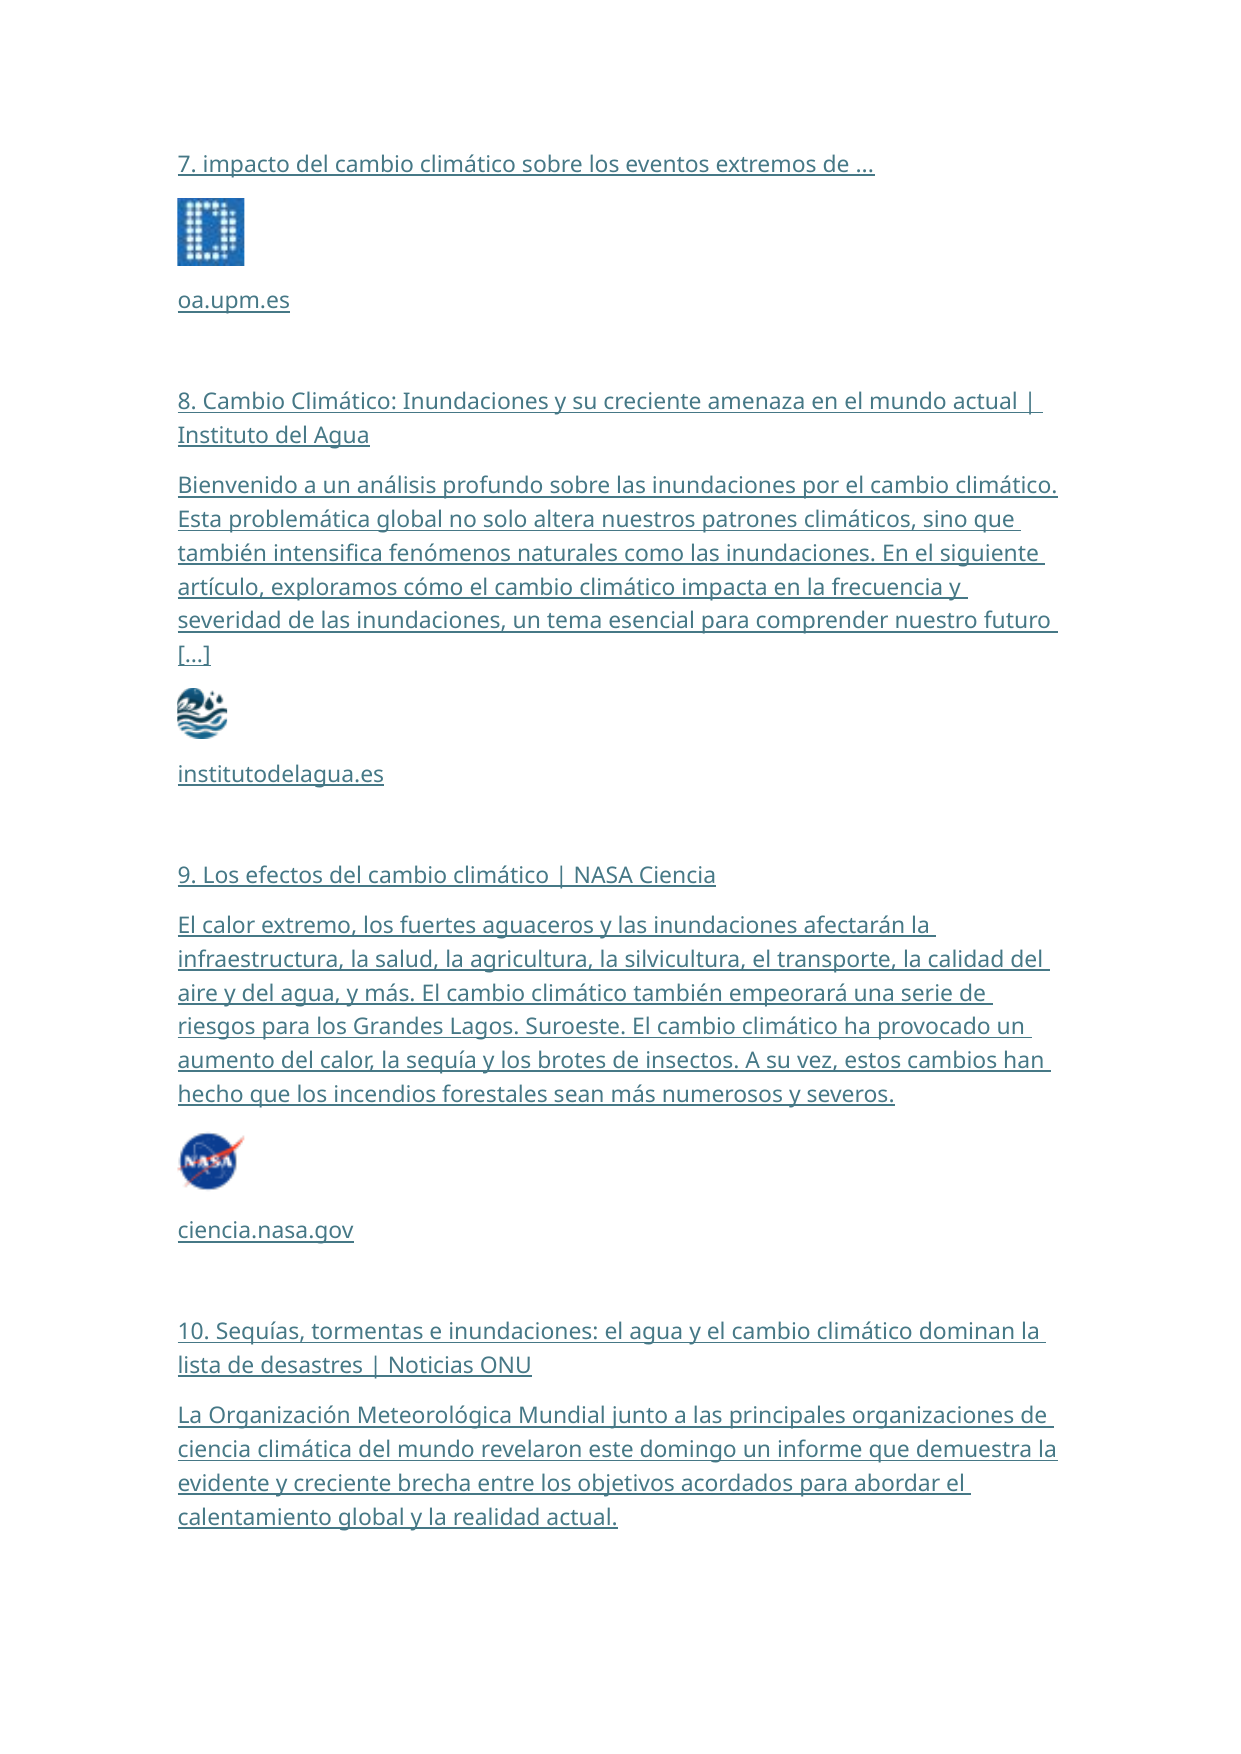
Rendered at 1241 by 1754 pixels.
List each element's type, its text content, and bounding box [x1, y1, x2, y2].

picture [177, 688, 228, 739]
picture [177, 198, 245, 266]
text 10. Sequías, tormentas e inundaciones: el agua y el cambio climático dominan la lista de desastres | Noticias ONU [177, 1315, 1063, 1380]
text ciencia.nasa.gov [177, 1214, 1063, 1246]
text 9. Los efectos del cambio climático | NASA Ciencia [177, 858, 1063, 890]
text Bienvenido a un análisis profundo sobre las inundaciones por el cambio climático. Esta problemática global no solo altera nuestros patrones climáticos, sino que también intensifica fenómenos naturales como las inundaciones. En el siguiente artículo, exploramos cómo el cambio climático impacta en la frecuencia y severidad de las inundaciones, un tema esencial para comprender nuestro futuro […] [177, 469, 1063, 669]
text 7. impacto del cambio climático sobre los eventos extremos de ... [177, 148, 1063, 179]
text institutodelagua.es [177, 758, 1063, 789]
text La Organización Meteorológica Mundial junto a las principales organizaciones de ciencia climática del mundo revelaron este domingo un informe que demuestra la evidente y creciente brecha entre los objetivos acordados para abordar el calentamiento global y la realidad actual. [177, 1399, 1063, 1532]
picture [177, 1128, 245, 1196]
text 8. Cambio Climático: Inundaciones y su creciente amenaza en el mundo actual | Instituto del Agua [177, 385, 1063, 450]
text oa.upm.es [177, 284, 1063, 316]
text El calor extremo, los fuertes aguaceros y las inundaciones afectarán la infraestructura, la salud, la agricultura, la silvicultura, el transporte, la calidad del aire y del agua, y más. El cambio climático también empeorará una serie de riesgos para los Grandes Lagos. Suroeste. El cambio climático ha provocado un aumento del calor, la sequía y los brotes de insectos. A su vez, estos cambios han hecho que los incendios forestales sean más numerosos y severos. [177, 909, 1063, 1109]
